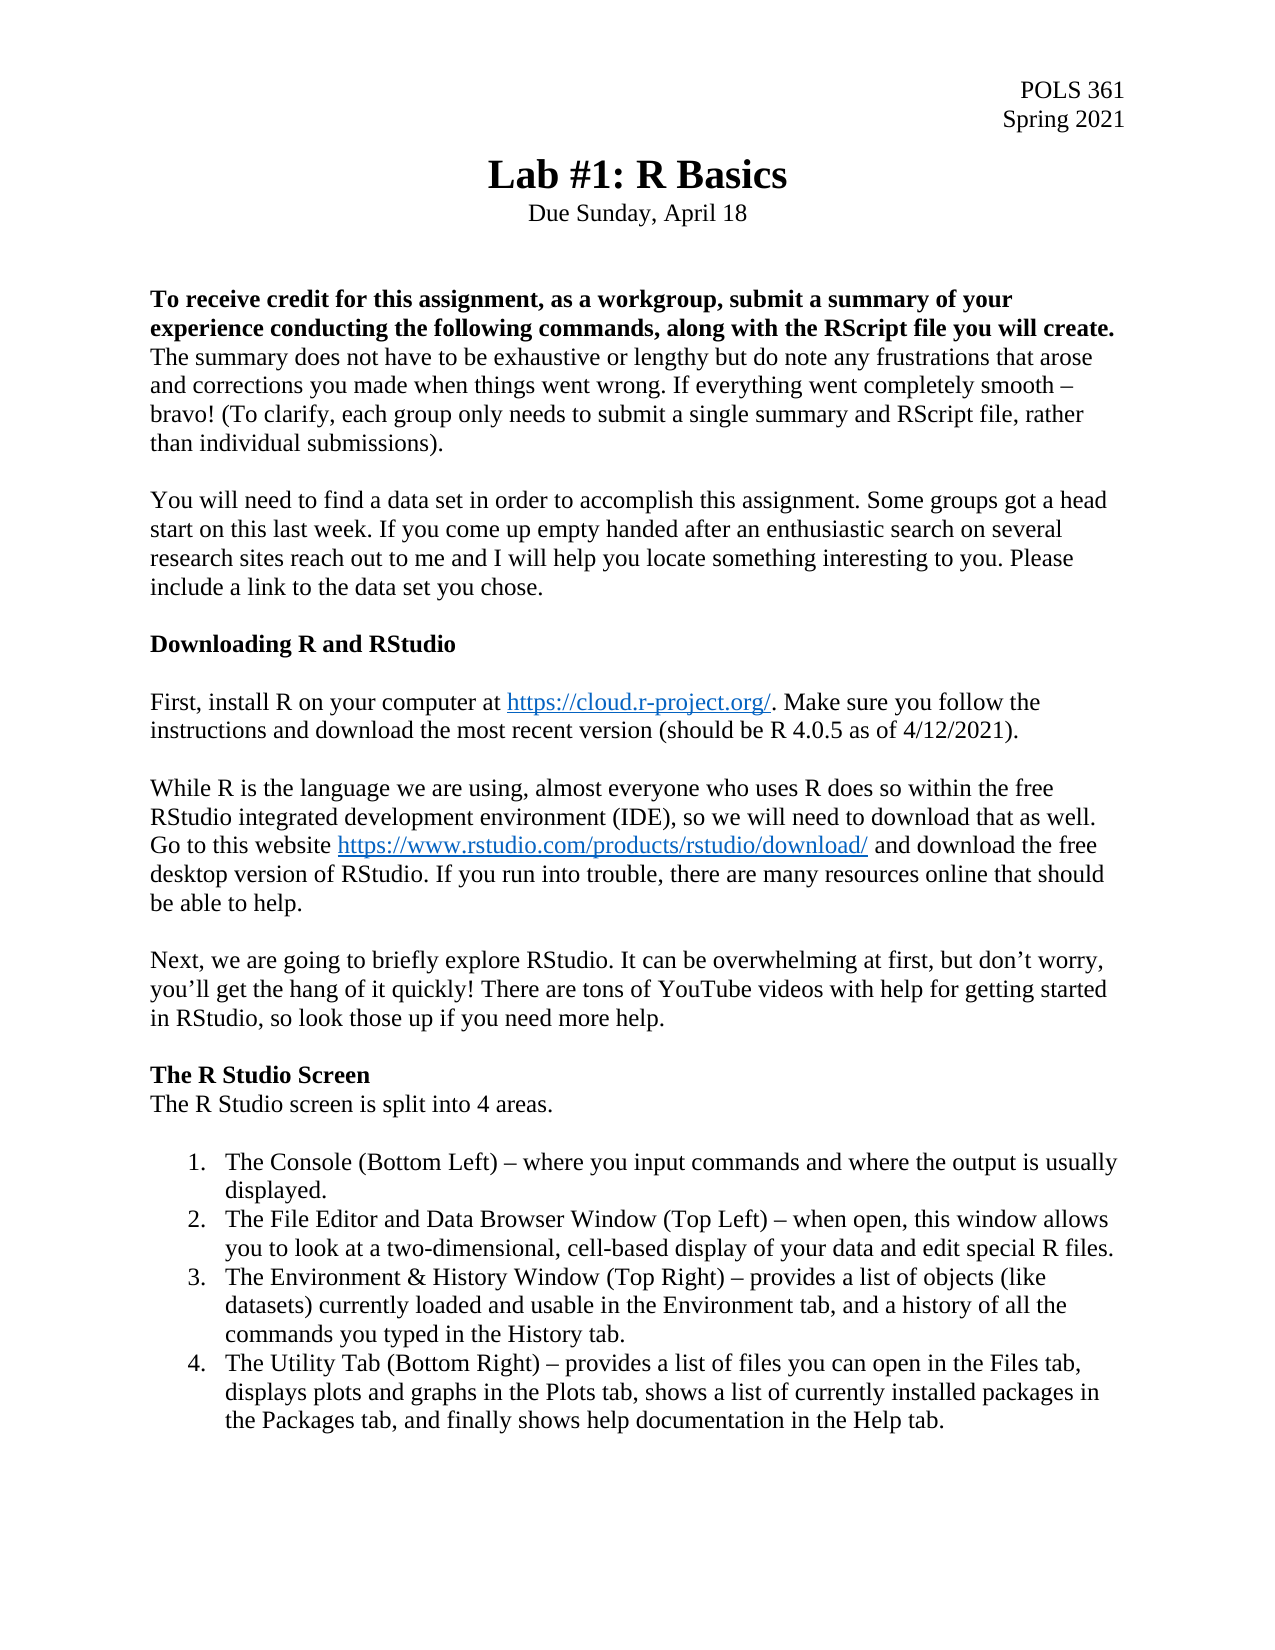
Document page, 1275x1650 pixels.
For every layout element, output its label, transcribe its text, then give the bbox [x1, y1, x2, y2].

text Next, we are going to briefly explore RStudio. It can be overwhelming at first, but don’t worry, you’ll get the hang of it quickly! There are tons of YouTube videos with help for getting started in RStudio, so look those up if you need more help. [150, 945, 1125, 1032]
text You will need to find a data set in order to accomplish this assignment. Some groups got a head start on this last week. If you come up empty handed after an enthusiastic search on several research sites reach out to me and I will help you locate something interesting to you. Please include a link to the data set you chose. [150, 485, 1125, 600]
text First, install R on your computer at https://cloud.r-project.org/. Make sure you follow the instructions and download the most recent version (should be R 4.0.5 as of 4/12/2021). [150, 687, 1125, 744]
text Lab #1: R Basics [150, 150, 1125, 198]
list The Environment & History Window (Top Right) – provides a list of objects (like datasets) currently loaded and usable in the Environment tab, and a history of all the commands you typed in the History tab. [187, 1262, 1125, 1348]
list The Console (Bottom Left) – where you input commands and where the output is usually displayed. [187, 1147, 1125, 1204]
list The Utility Tab (Bottom Right) – provides a list of files you can open in the Files tab, displays plots and graphs in the Plots tab, shows a list of currently installed packages in the Packages tab, and finally shows help documentation in the Help tab. [187, 1348, 1125, 1434]
text Due Sunday, April 18 [150, 198, 1125, 227]
text To receive credit for this assignment, as a workgroup, submit a summary of your experience conducting the following commands, along with the RScript file you will create. The summary does not have to be exhaustive or lengthy but do note any frustrations that arose and corrections you made when things went wrong. If everything went completely smooth – bravo! (To clarify, each group only needs to submit a single summary and RScript file, rather than individual submissions). [150, 284, 1125, 457]
text The R Studio screen is split into 4 areas. [150, 1089, 1125, 1118]
text While R is the language we are using, almost everyone who uses R does so within the free RStudio integrated development environment (IDE), so we will need to download that as well. Go to this website https://www.rstudio.com/products/rstudio/download/ and download the free desktop version of RStudio. If you run into trouble, there are many resources online that should be able to help. [150, 773, 1125, 917]
list The File Editor and Data Browser Window (Top Left) – when open, this window allows you to look at a two-dimensional, cell-based display of your data and edit special R files. [187, 1204, 1125, 1262]
text The R Studio Screen [150, 1060, 1125, 1089]
text Downloading R and RStudio [150, 629, 1125, 658]
